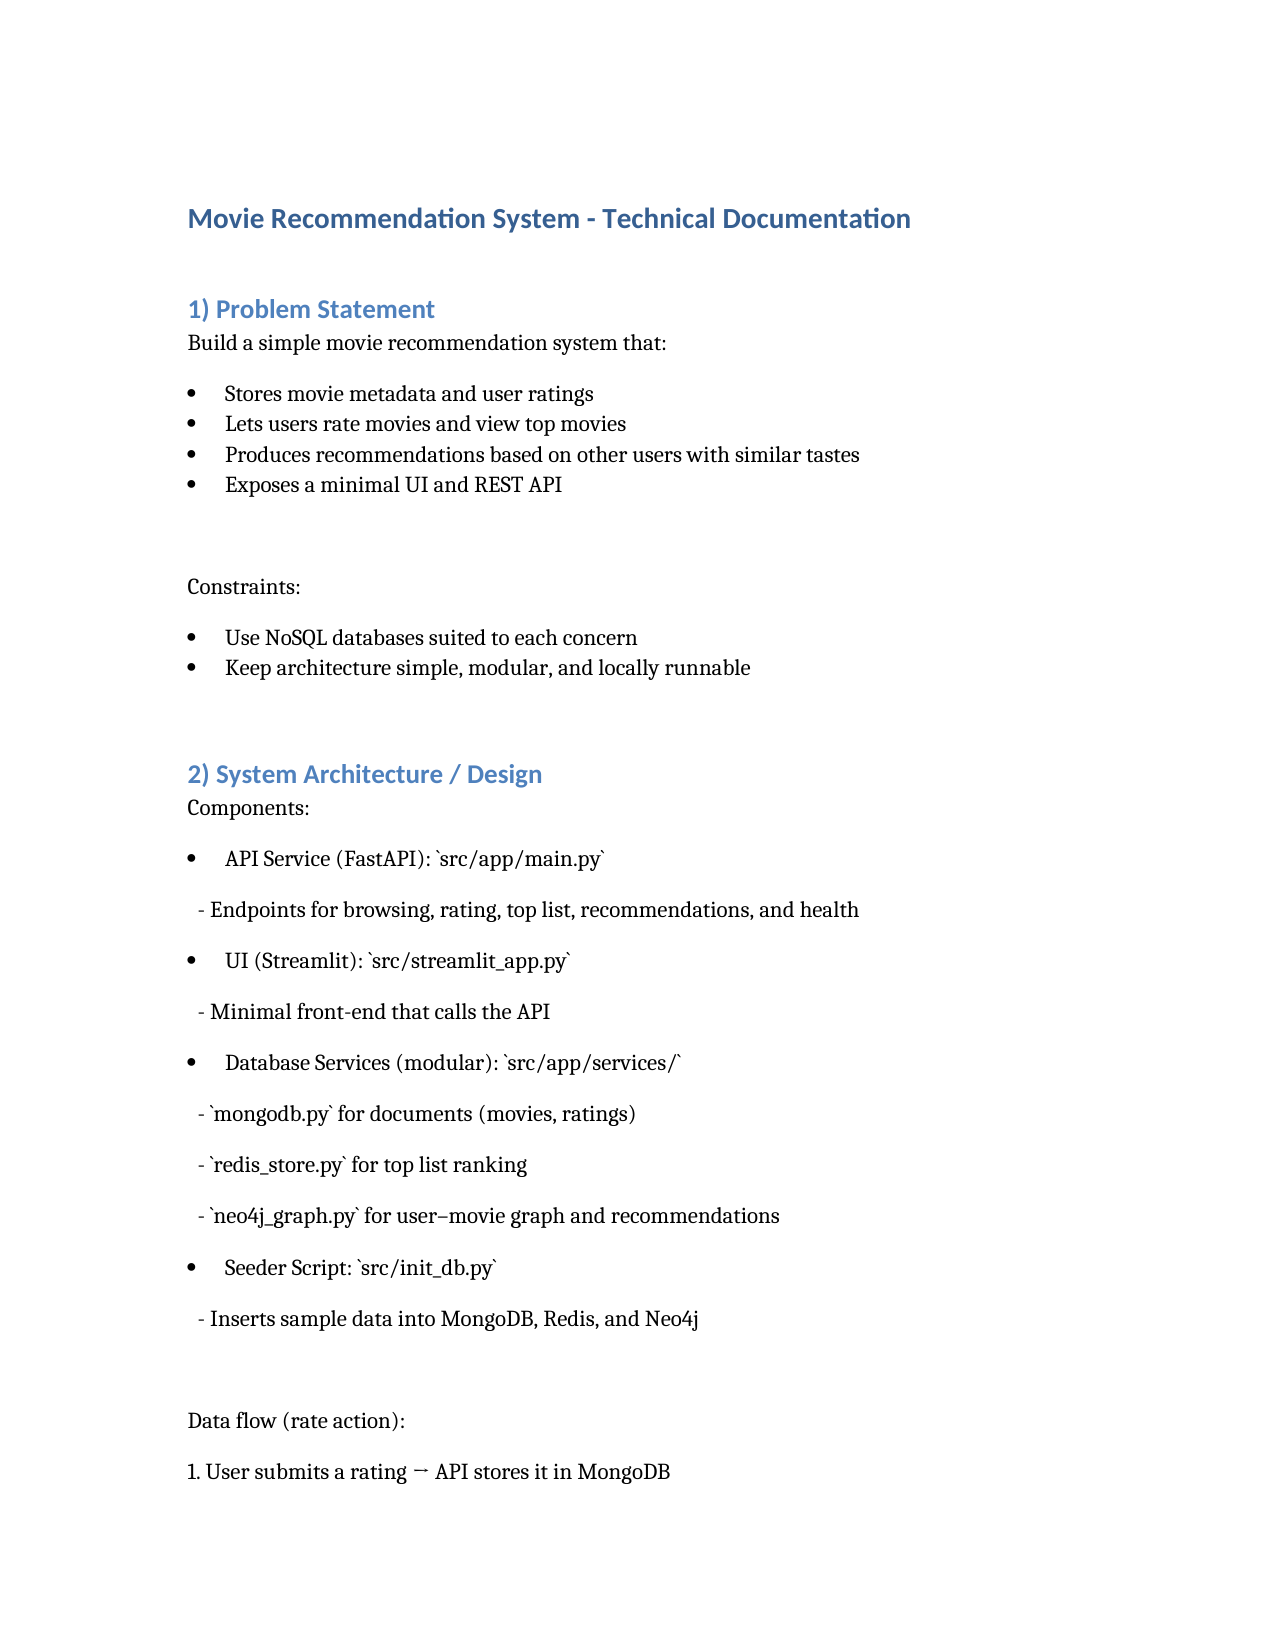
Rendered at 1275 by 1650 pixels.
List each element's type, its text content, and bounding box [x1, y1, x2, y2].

list Keep architecture simple, modular, and locally runnable [187, 655, 1087, 681]
list UI (Streamlit): `src/streamlit_app.py` [187, 948, 1087, 974]
list Produces recommendations based on other users with similar tastes [187, 441, 1087, 468]
list Database Services (modular): `src/app/services/` [187, 1050, 1087, 1076]
text 1. User submits a rating → API stores it in MongoDB [187, 1458, 1087, 1485]
text - Endpoints for browsing, rating, top list, recommendations, and health [187, 897, 1087, 923]
subtitle 2) System Architecture / Design [187, 757, 1087, 790]
text - Inserts sample data into MongoDB, Redis, and Neo4j [187, 1305, 1087, 1332]
text Data flow (rate action): [187, 1407, 1087, 1434]
text Build a simple movie recommendation system that: [187, 330, 1087, 356]
text Constraints: [187, 574, 1087, 600]
text - `redis_store.py` for top list ranking [187, 1152, 1087, 1178]
text - Minimal front-end that calls the API [187, 999, 1087, 1025]
list Seeder Script: `src/init_db.py` [187, 1254, 1087, 1281]
subtitle Movie Recommendation System - Technical Documentation [187, 200, 1087, 236]
text - `mongodb.py` for documents (movies, ratings) [187, 1101, 1087, 1127]
text Components: [187, 795, 1087, 821]
list Lets users rate movies and view top movies [187, 411, 1087, 437]
list Use NoSQL databases suited to each concern [187, 625, 1087, 651]
text - `neo4j_graph.py` for user–movie graph and recommendations [187, 1203, 1087, 1229]
list API Service (FastAPI): `src/app/main.py` [187, 846, 1087, 872]
subtitle 1) Problem Statement [187, 292, 1087, 325]
list Exposes a minimal UI and REST API [187, 472, 1087, 498]
list Stores movie metadata and user ratings [187, 381, 1087, 407]
